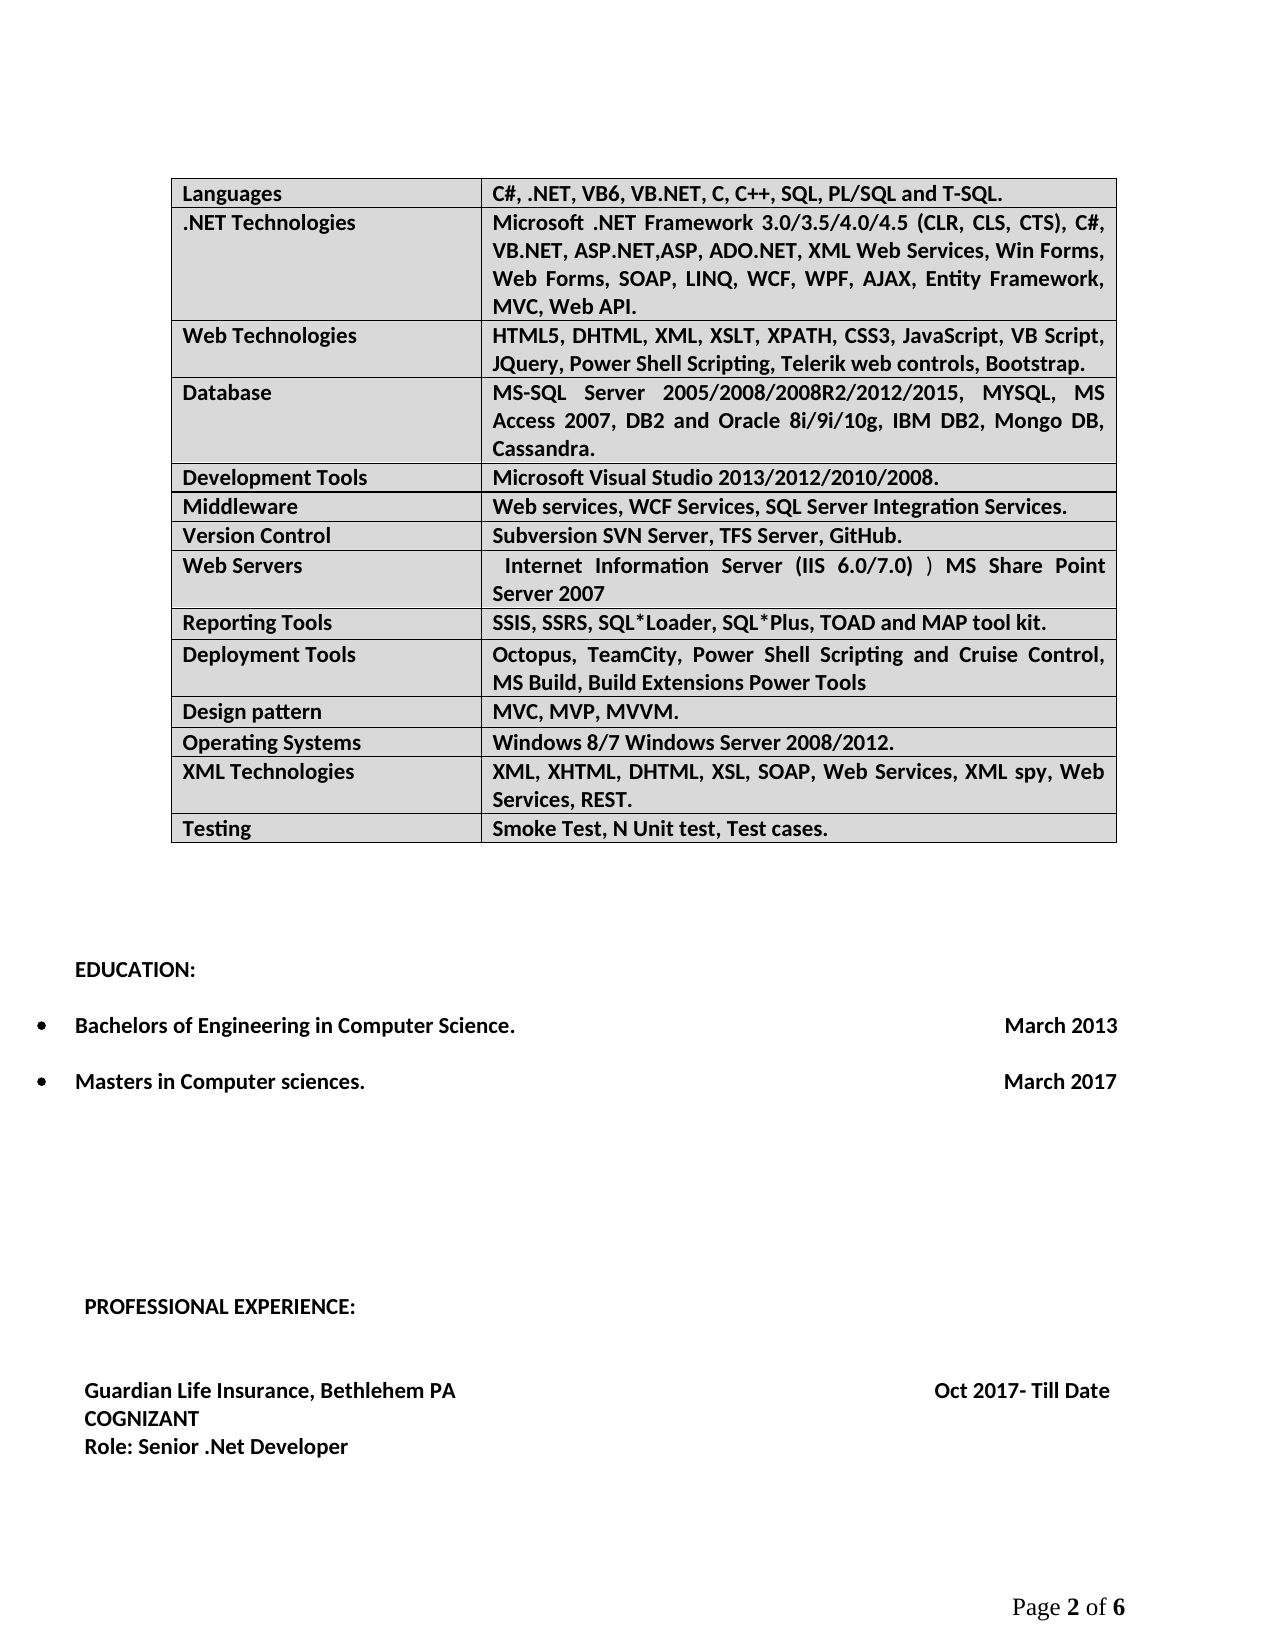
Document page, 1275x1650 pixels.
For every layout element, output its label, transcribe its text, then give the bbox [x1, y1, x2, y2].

table_cell Development Tools [172, 464, 481, 491]
table_cell Web Servers [172, 551, 481, 607]
table_cell XML Technologies [172, 757, 481, 813]
table_header Languages [172, 179, 481, 207]
table_cell MS-SQL Server 2005/2008/2008R2/2012/2015, MYSQL, MS Access 2007, DB2 and Oracle 8i/9i/10g, IBM DB2, Mongo DB, Cassandra. [482, 378, 1116, 462]
table_cell SSIS, SSRS, SQL*Loader, SQL*Plus, TOAD and MAP tool kit. [482, 609, 1116, 639]
table_cell Windows 8/7 Windows Server 2008/2012. [482, 728, 1116, 756]
table_cell Testing [172, 814, 481, 842]
table_cell Database [172, 378, 481, 462]
table_cell Web Technologies [172, 321, 481, 377]
list Bachelors of Engineering in Computer Science. March 2013 [37, 1011, 1125, 1039]
table_cell Version Control [172, 522, 481, 550]
table_cell Web services, WCF Services, SQL Server Integration Services. [482, 493, 1116, 521]
table_cell Microsoft Visual Studio 2013/2012/2010/2008. [482, 464, 1116, 491]
table_cell .NET Technologies [172, 208, 481, 320]
text Role: Senior .Net Developer [84, 1432, 1125, 1461]
list Masters in Computer sciences. March 2017 [37, 1067, 1125, 1096]
table_cell Operating Systems [172, 728, 481, 756]
table_cell Internet Information Server (IIS 6.0/7.0) ) MS Share Point Server 2007 [482, 551, 1116, 607]
text Guardian Life Insurance, Bethlehem PA Oct 2017- Till Date [84, 1376, 1125, 1404]
table_cell Microsoft .NET Framework 3.0/3.5/4.0/4.5 (CLR, CLS, CTS), C#, VB.NET, ASP.NET,ASP, ADO.NET, XML Web Services, Win Forms, Web Forms, SOAP, LINQ, WCF, WPF, AJAX, Entity Framework, MVC, Web API. [482, 208, 1116, 320]
text COGNIZANT [84, 1404, 1125, 1432]
table_cell Smoke Test, N Unit test, Test cases. [482, 814, 1116, 842]
table_cell Reporting Tools [172, 609, 481, 639]
text PROFESSIONAL EXPERIENCE: [84, 1292, 1125, 1320]
table_cell Middleware [172, 493, 481, 521]
table_header C#, .NET, VB6, VB.NET, C, C++, SQL, PL/SQL and T-SQL. [482, 179, 1116, 207]
table_cell Octopus, TeamCity, Power Shell Scripting and Cruise Control, MS Build, Build Extensions Power Tools [482, 640, 1116, 696]
table_cell MVC, MVP, MVVM. [482, 697, 1116, 727]
table_cell Deployment Tools [172, 640, 481, 696]
table_cell Subversion SVN Server, TFS Server, GitHub. [482, 522, 1116, 550]
text EDUCATION: [75, 955, 1125, 983]
table_cell Design pattern [172, 697, 481, 727]
table_cell XML, XHTML, DHTML, XSL, SOAP, Web Services, XML spy, Web Services, REST. [482, 757, 1116, 813]
table_cell HTML5, DHTML, XML, XSLT, XPATH, CSS3, JavaScript, VB Script, JQuery, Power Shell Scripting, Telerik web controls, Bootstrap. [482, 321, 1116, 377]
